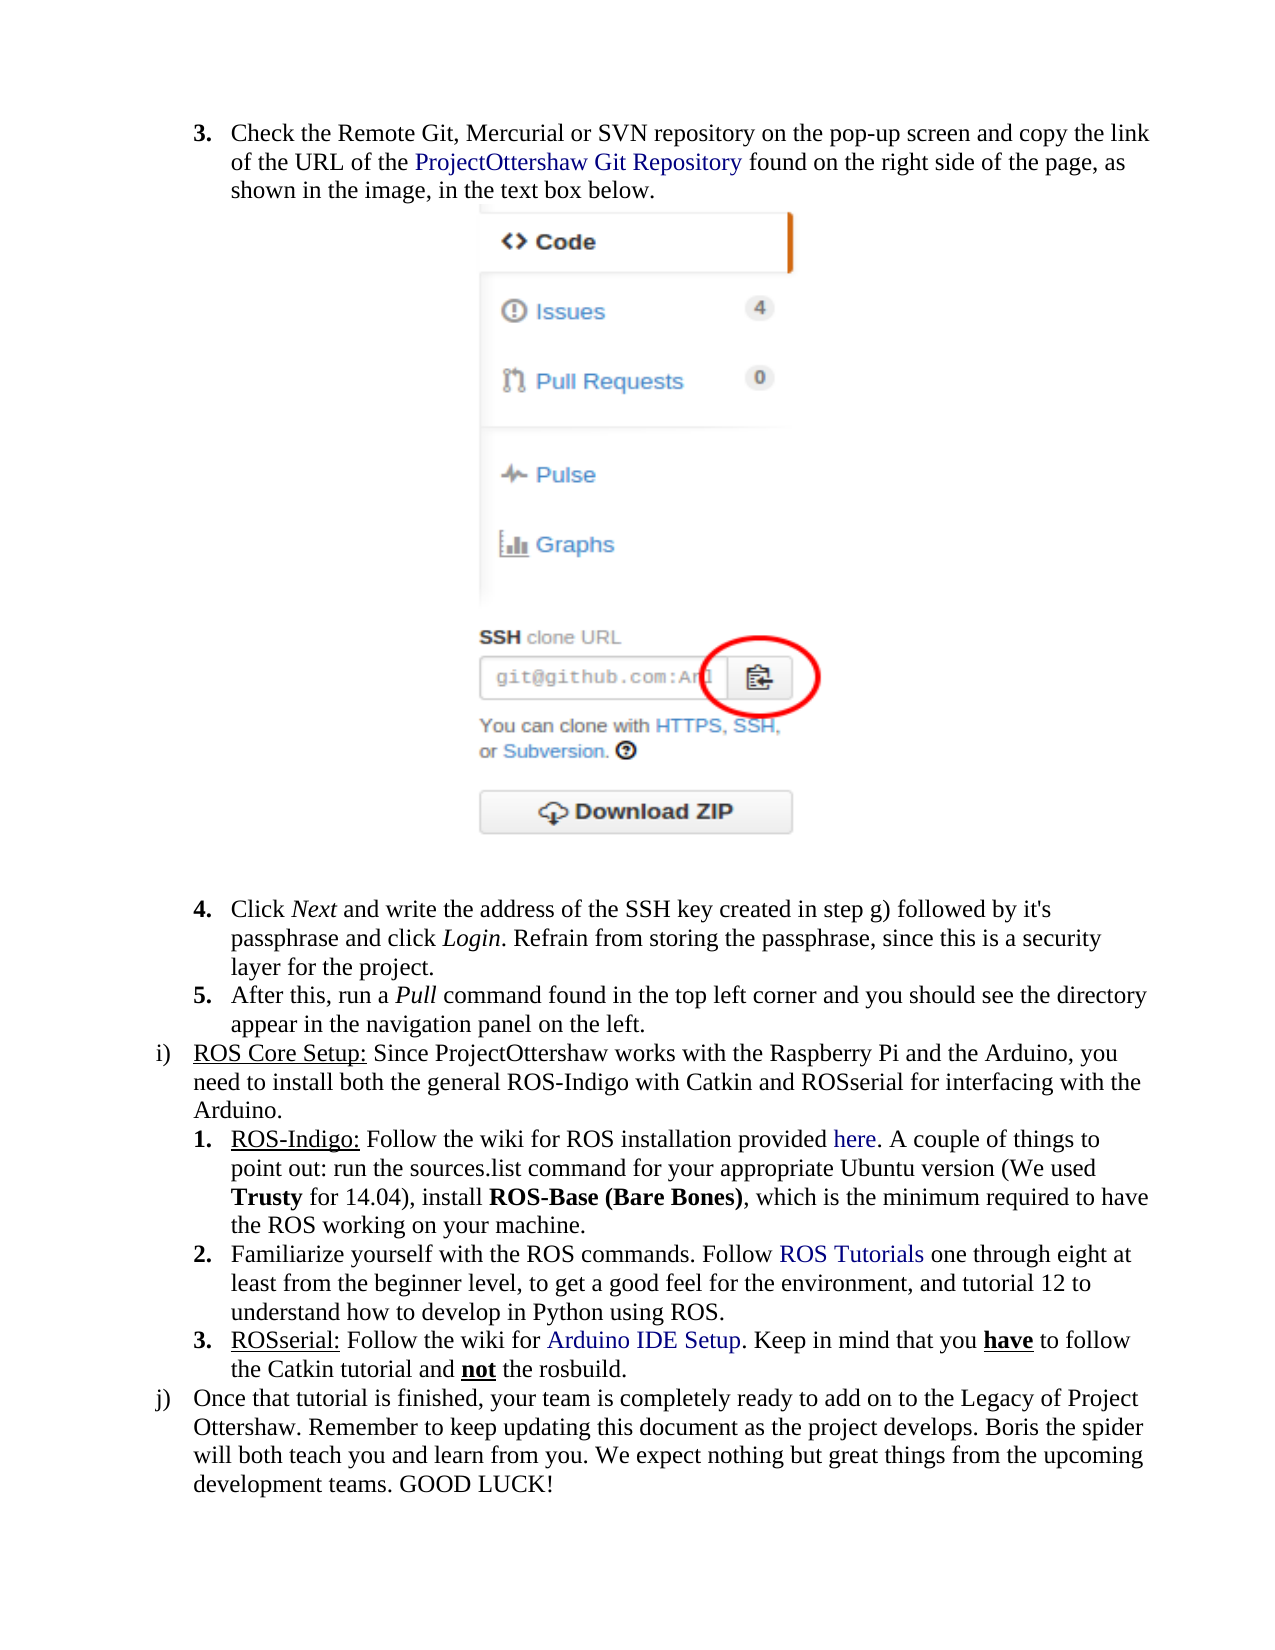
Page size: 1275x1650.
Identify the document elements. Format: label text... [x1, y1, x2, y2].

list ROSserial: Follow the wiki for Arduino IDE Setup. Keep in mind that you have to follow the Catkin tutorial and not the rosbuild. [193, 1326, 1157, 1383]
list ROS Core Setup: Since ProjectOttershaw works with the Raspberry Pi and the Arduino, you need to install both the general ROS-Indigo with Catkin and ROSserial for interfacing with the Arduino. [156, 1038, 1157, 1124]
list After this, run a Pull command found in the top left corner and you should see the directory appear in the navigation panel on the left. [193, 981, 1157, 1038]
list Once that tutorial is finished, your team is completely ready to add on to the Legacy of Project Ottershaw. Remember to keep updating this document as the project develops. Boris the spider will both teach you and learn from you. We expect nothing but great things from the upcoming development teams. GOOD LUCK! [156, 1383, 1157, 1498]
list Click Next and write the address of the SSH key created in step g) followed by it's passphrase and click Login. Refrain from storing the passphrase, since this is a security layer for the project. [193, 894, 1157, 981]
list Familiarize yourself with the ROS commands. Follow ROS Tutorials one through eight at least from the beginner level, to get a good feel for the environment, and tutorial 12 to understand how to develop in Python using ROS. [193, 1239, 1157, 1326]
picture [452, 204, 823, 872]
list ROS-Indigo: Follow the wiki for ROS installation provided here. A couple of things to point out: run the sources.list command for your appropriate Ubuntu version (We used Trusty for 14.04), install ROS-Base (Bare Bones), which is the minimum required to have the ROS working on your machine. [193, 1124, 1157, 1239]
list Check the Remote Git, Mercurial or SVN repository on the pop-up screen and copy the link of the URL of the ProjectOttershaw Git Repository found on the right side of the page, as shown in the image, in the text box below. [193, 118, 1157, 204]
